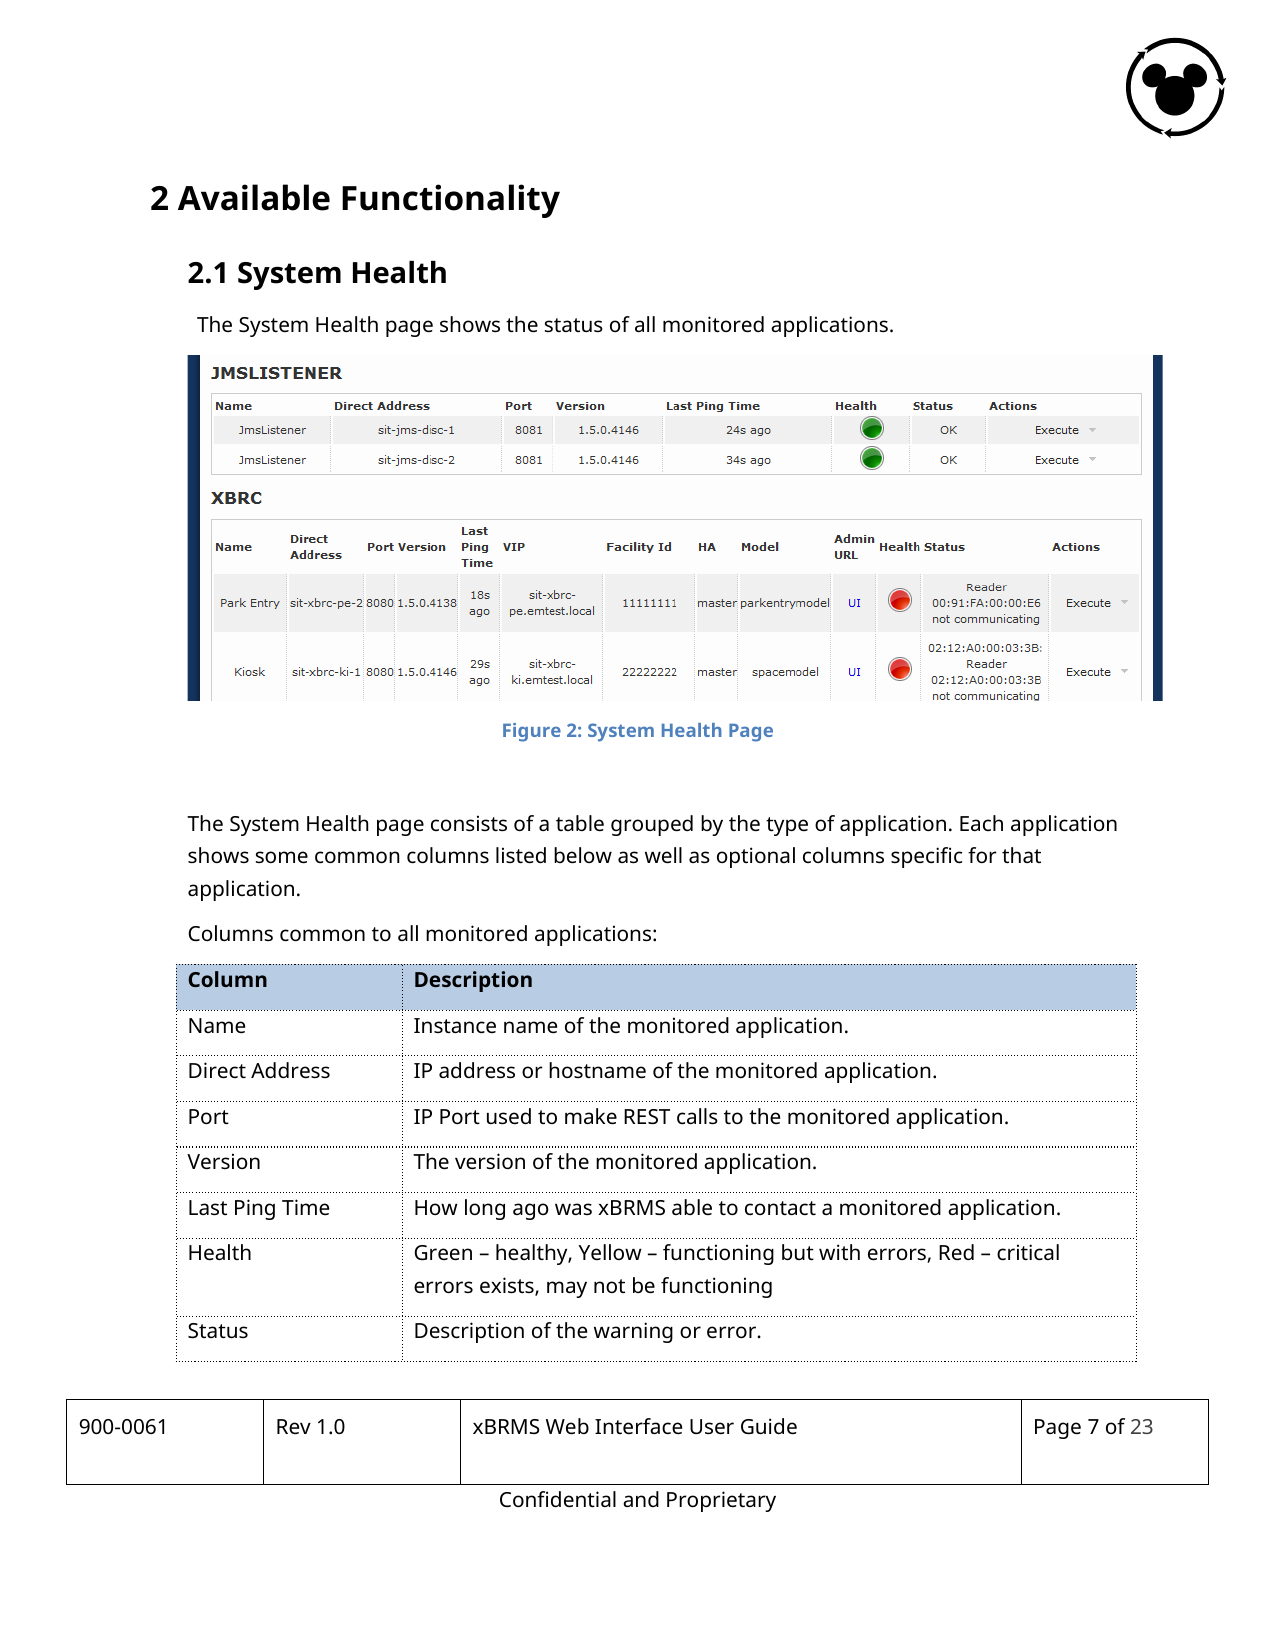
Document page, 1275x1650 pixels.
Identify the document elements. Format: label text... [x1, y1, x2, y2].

subtitle System Health [187, 252, 1125, 292]
table_cell How long ago was xBRMS able to contact a monitored application. [402, 1192, 1136, 1237]
table_cell IP address or hostname of the monitored application. [402, 1055, 1136, 1101]
table_cell Direct Address [176, 1055, 402, 1101]
text The System Health page consists of a table grouped by the type of application. Each application shows some common columns listed below as well as optional columns specific for that application. [187, 809, 1125, 902]
table_cell Green – healthy, Yellow – functioning but with errors, Red – critical errors exists, may not be functioning [402, 1238, 1136, 1316]
table_cell IP Port used to make REST calls to the monitored application. [402, 1101, 1136, 1146]
text The System Health page shows the status of all monitored applications. [197, 310, 1125, 339]
table_cell The version of the monitored application. [402, 1146, 1136, 1192]
table_cell Version [176, 1146, 402, 1192]
table_header Column [176, 964, 402, 1010]
table_cell Port [176, 1101, 402, 1146]
table_header Description [402, 964, 1136, 1010]
picture [187, 355, 1163, 701]
text Columns common to all monitored applications: [187, 919, 1125, 948]
table_cell Description of the warning or error. [402, 1316, 1136, 1361]
picture [1125, 37, 1227, 139]
table_cell Status [176, 1316, 402, 1361]
table_cell Health [176, 1238, 402, 1316]
subtitle Available Functionality [150, 175, 1125, 220]
table_cell Name [176, 1010, 402, 1055]
table_cell Instance name of the monitored application. [402, 1010, 1136, 1055]
table_cell Last Ping Time [176, 1192, 402, 1237]
